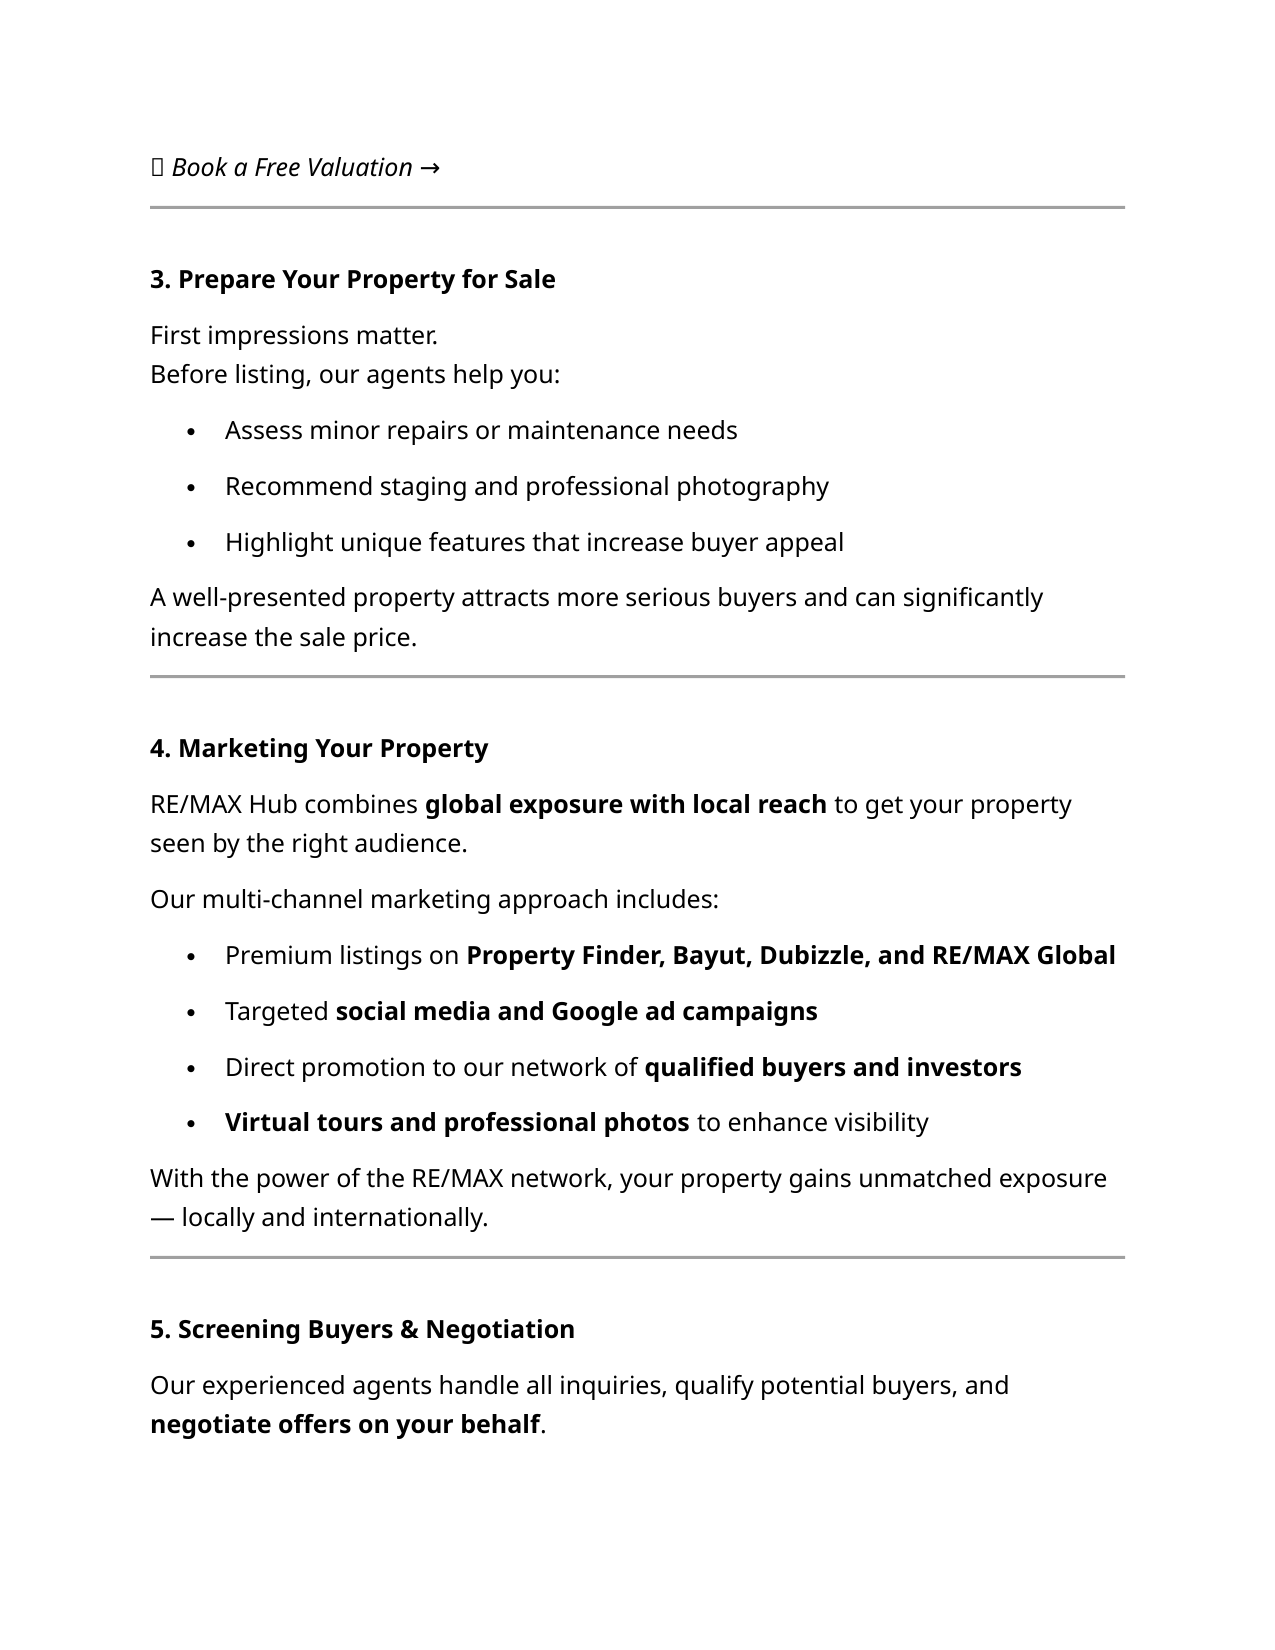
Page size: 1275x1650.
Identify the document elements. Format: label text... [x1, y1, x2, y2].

list Premium listings on Property Finder, Bayut, Dubizzle, and RE/MAX Global [187, 937, 1125, 972]
text 4. Marketing Your Property [150, 731, 1125, 765]
text With the power of the RE/MAX network, your property gains unmatched exposure — locally and internationally. [150, 1161, 1125, 1234]
text RE/MAX Hub combines global exposure with local reach to get your property seen by the right audience. [150, 787, 1125, 860]
text 📍 Book a Free Valuation → [150, 150, 1125, 184]
text A well-presented property attracts more serious buyers and can significantly increase the sale price. [150, 580, 1125, 653]
list Direct promotion to our network of qualified buyers and investors [187, 1049, 1125, 1083]
text 3. Prepare Your Property for Sale [150, 262, 1125, 296]
text Our multi-channel marketing approach includes: [150, 882, 1125, 916]
list Recommend staging and professional photography [187, 468, 1125, 502]
list Assess minor repairs or maintenance needs [187, 412, 1125, 447]
list Highlight unique features that increase buyer appeal [187, 524, 1125, 558]
text 5. Screening Buyers & Negotiation [150, 1312, 1125, 1346]
list Virtual tours and professional photos to enhance visibility [187, 1105, 1125, 1139]
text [150, 1367, 1125, 1441]
list Targeted social media and Google ad campaigns [187, 993, 1125, 1027]
text First impressions matter. Before listing, our agents help you: [150, 317, 1125, 391]
